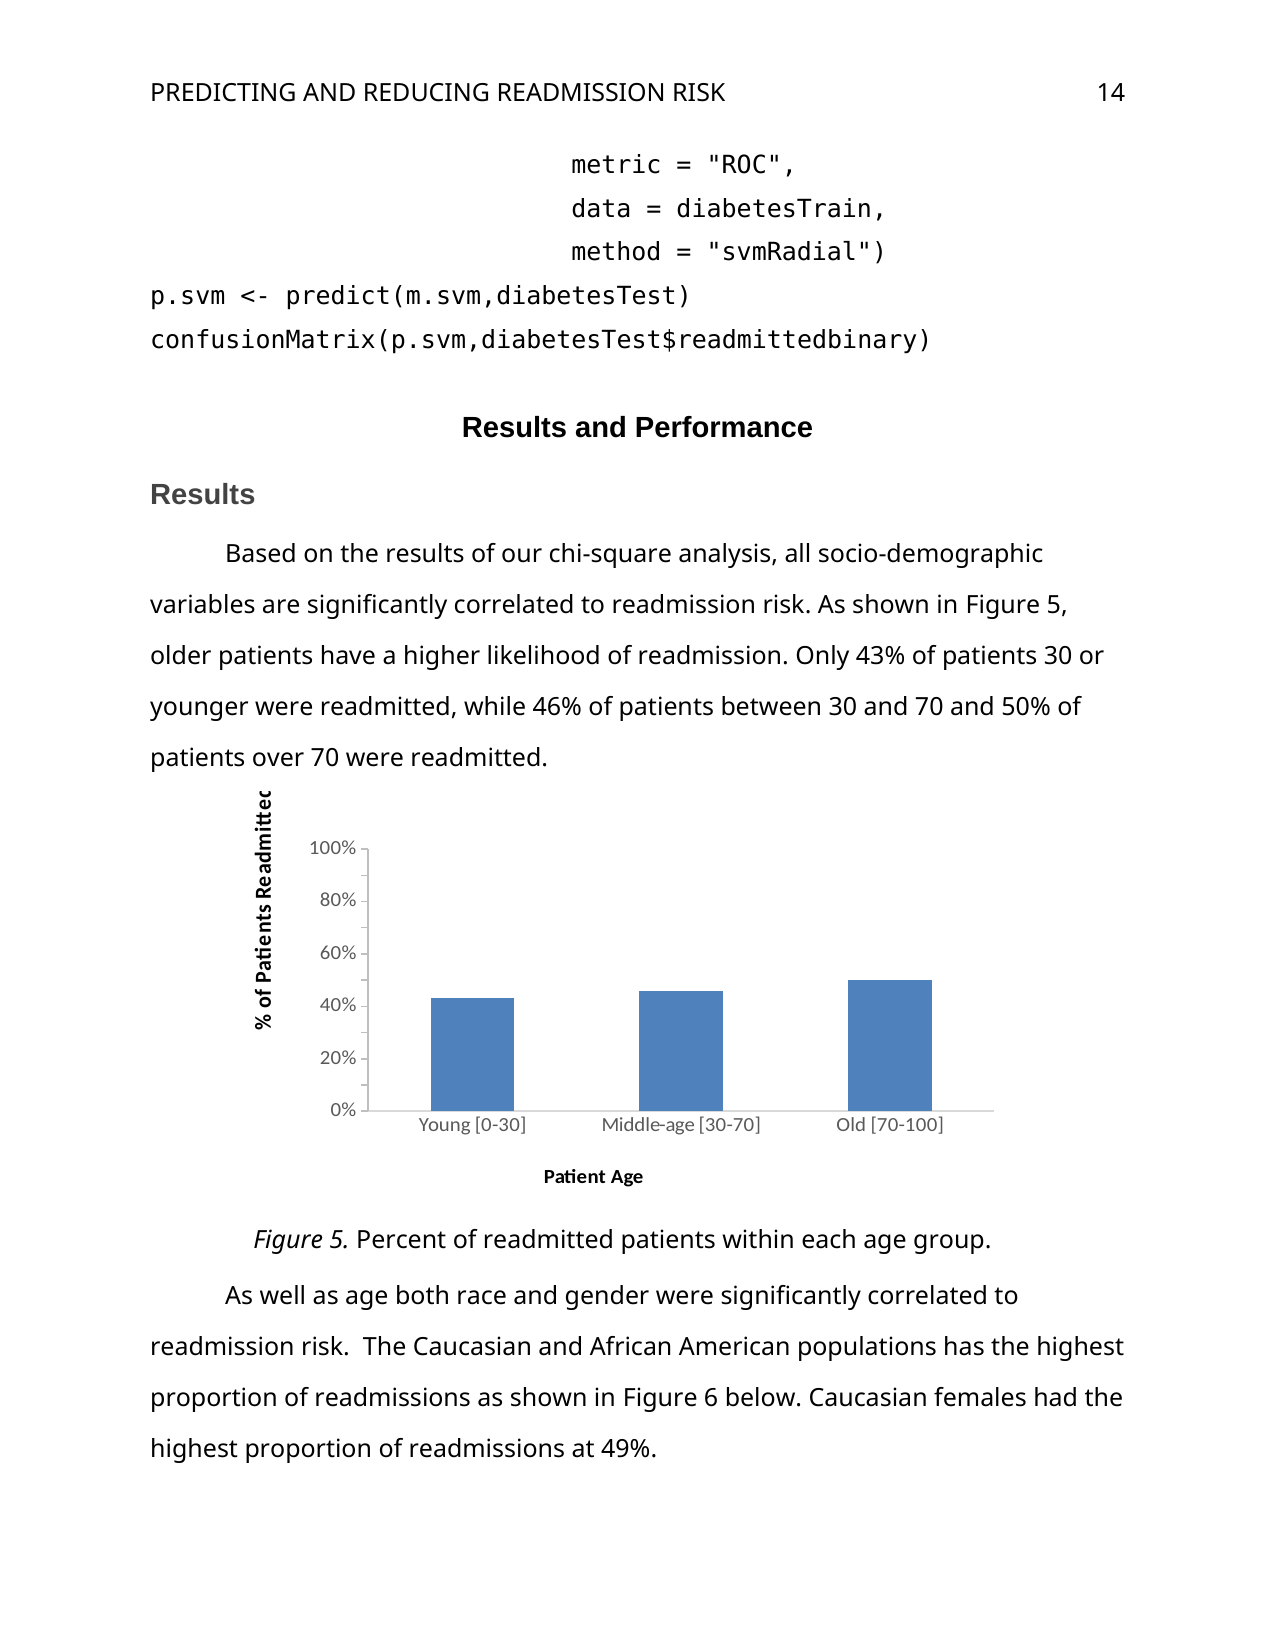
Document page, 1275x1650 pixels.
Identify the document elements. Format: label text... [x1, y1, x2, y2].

text method = "svmRadial") [150, 237, 1125, 267]
text Figure 5. Percent of readmitted patients within each age group. [253, 1222, 1125, 1256]
text Based on the results of our chi-square analysis, all socio-demographic variables are significantly correlated to readmission risk. As shown in Figure 5, older patients have a higher likelihood of readmission. Only 43% of patients 30 or younger were readmitted, while 46% of patients between 30 and 70 and 50% of patients over 70 were readmitted. [150, 536, 1125, 774]
subtitle Results [150, 477, 1125, 511]
text metric = "ROC", [150, 150, 1125, 179]
subtitle Results and Performance [150, 410, 1125, 444]
text p.svm <- predict(m.svm,diabetesTest) [150, 281, 1125, 310]
text confusionMatrix(p.svm,diabetesTest$readmittedbinary) [150, 325, 1125, 354]
text data = diabetesTrain, [150, 194, 1125, 223]
text As well as age both race and gender were significantly correlated to readmission risk. The Caucasian and African American populations has the highest proportion of readmissions as shown in Figure 6 below. Caucasian females had the highest proportion of readmissions at 49%. [150, 1277, 1125, 1464]
